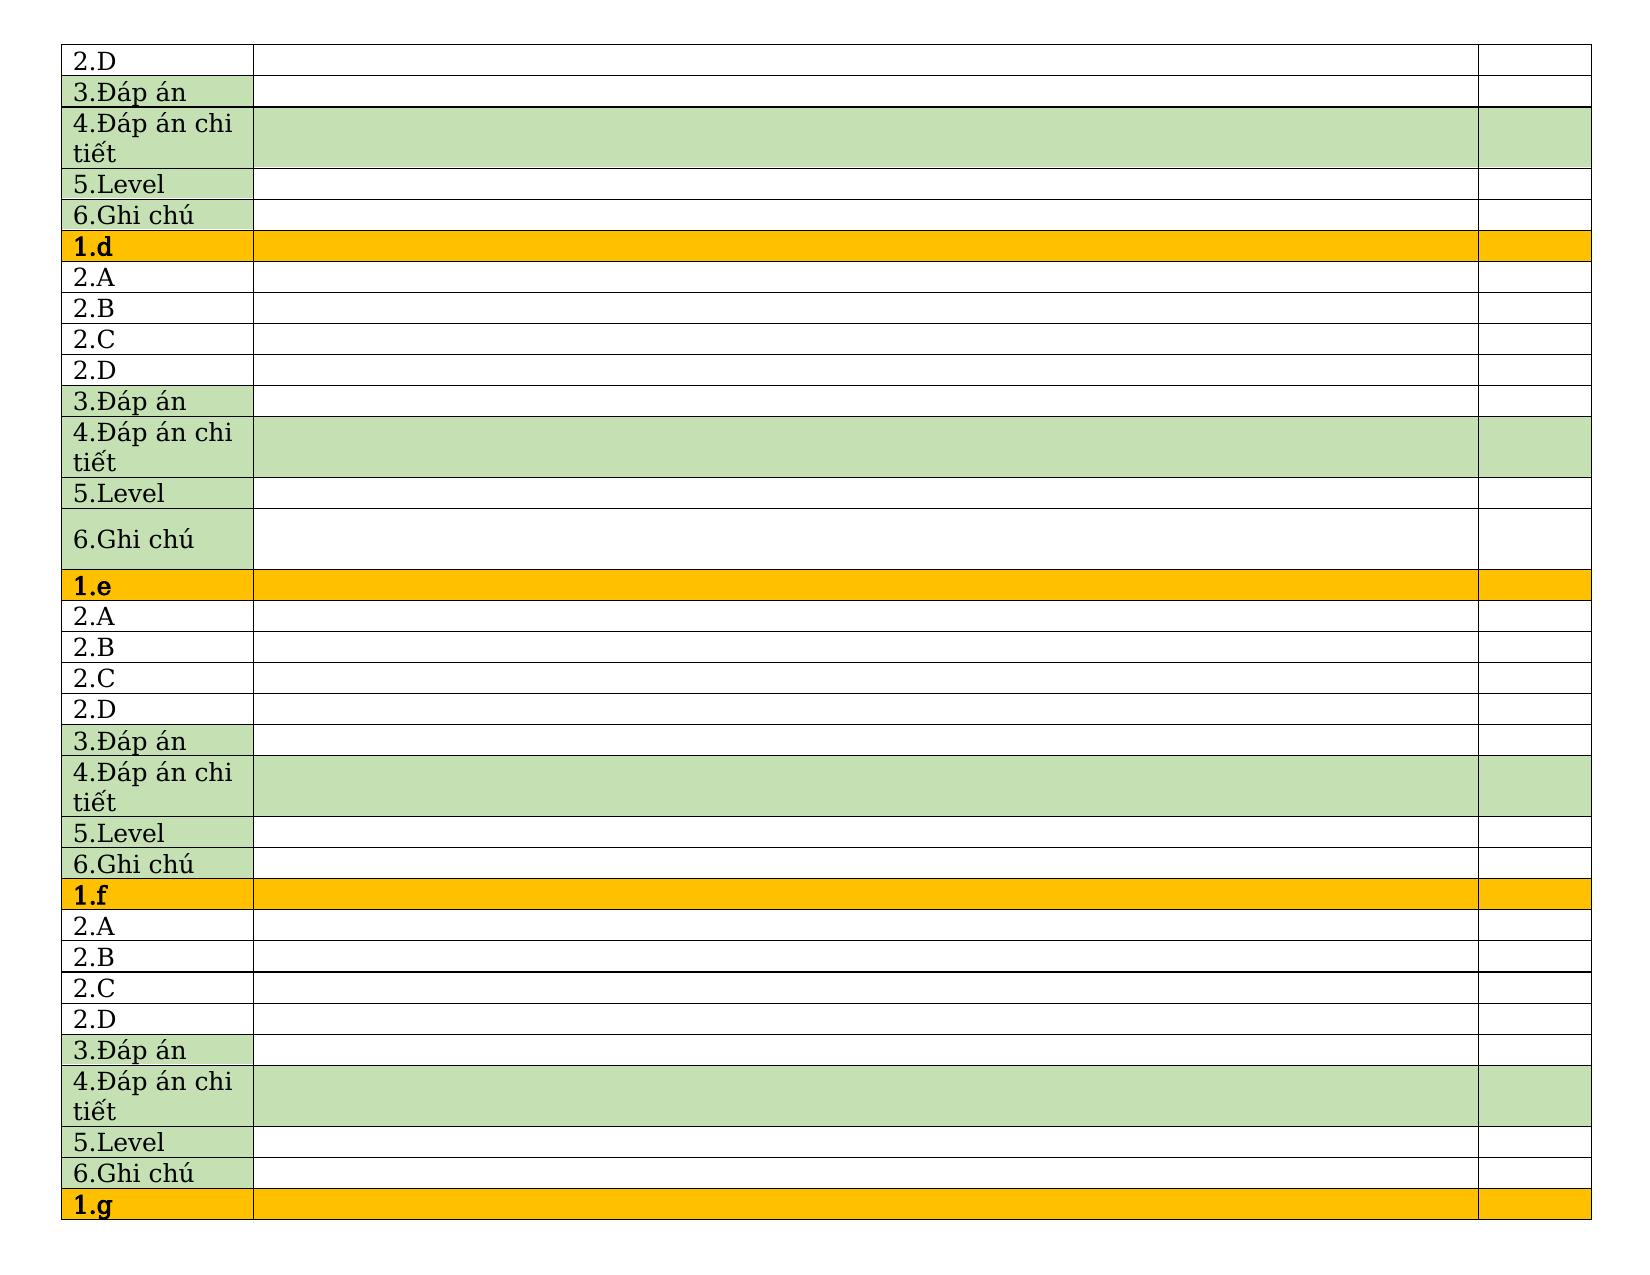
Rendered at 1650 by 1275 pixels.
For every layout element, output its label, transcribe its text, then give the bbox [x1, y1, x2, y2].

table_cell [254, 941, 1478, 971]
table_cell [254, 262, 1478, 292]
table_cell [1479, 910, 1591, 940]
table_cell 2.A [62, 262, 253, 292]
table_cell [1479, 108, 1591, 167]
table_cell [1479, 1035, 1591, 1064]
table_cell [254, 76, 1478, 106]
table_cell [254, 1189, 1478, 1219]
table_cell [1479, 1158, 1591, 1188]
table_cell 3.Đáp án [62, 386, 253, 416]
table_cell [254, 231, 1478, 261]
table_cell 2.A [62, 910, 253, 940]
table_cell 5.Level [62, 169, 253, 198]
table_cell [254, 200, 1478, 229]
table_cell [254, 756, 1478, 816]
table_cell [254, 1004, 1478, 1033]
table_cell 6.Ghi chú [62, 509, 253, 569]
table_cell [254, 601, 1478, 631]
table_cell 2.B [62, 941, 253, 971]
table_cell 1.f [62, 879, 253, 909]
table_cell [1479, 478, 1591, 508]
table_cell [254, 293, 1478, 323]
table_cell [254, 910, 1478, 940]
table_cell 2.C [62, 663, 253, 693]
table_cell [1479, 200, 1591, 229]
table_cell [1479, 1066, 1591, 1126]
table_cell 4.Đáp án chi tiết [62, 108, 253, 167]
table_cell [1479, 725, 1591, 755]
table_cell [254, 632, 1478, 662]
table_cell 2.D [62, 1004, 253, 1033]
table_cell [254, 478, 1478, 508]
table_cell [1479, 45, 1591, 75]
table_cell [1479, 570, 1591, 600]
table_cell [254, 848, 1478, 878]
table_cell [254, 879, 1478, 909]
table_cell 5.Level [62, 1127, 253, 1157]
table_cell [254, 1066, 1478, 1126]
table_cell [1479, 756, 1591, 816]
table_cell [1479, 509, 1591, 569]
table_cell [254, 1158, 1478, 1188]
table_cell 2.D [62, 45, 253, 75]
table_cell [1479, 169, 1591, 198]
table_cell [254, 386, 1478, 416]
table_cell 4.Đáp án chi tiết [62, 417, 253, 477]
table_cell [1479, 386, 1591, 416]
table_cell 1.d [62, 231, 253, 261]
table_cell [1479, 663, 1591, 693]
table_cell 1.g [62, 1189, 253, 1219]
table_cell 2.C [62, 973, 253, 1002]
table_cell [1479, 601, 1591, 631]
table_cell [254, 1127, 1478, 1157]
table_cell 2.A [62, 601, 253, 631]
table_cell [1479, 941, 1591, 971]
table_cell [254, 663, 1478, 693]
table_cell [254, 45, 1478, 75]
table_cell [1479, 324, 1591, 354]
table_cell [254, 108, 1478, 167]
table_cell [254, 1035, 1478, 1064]
table_cell [254, 973, 1478, 1002]
table_cell 3.Đáp án [62, 725, 253, 755]
table_cell [1479, 1127, 1591, 1157]
table_cell [1479, 1004, 1591, 1033]
table_cell 5.Level [62, 817, 253, 847]
table_cell [254, 817, 1478, 847]
table_cell [1479, 817, 1591, 847]
table_cell 3.Đáp án [62, 1035, 253, 1064]
table_cell 4.Đáp án chi tiết [62, 1066, 253, 1126]
table_cell [1479, 1189, 1591, 1219]
table_cell [1479, 76, 1591, 106]
table_cell [1479, 694, 1591, 724]
table_cell 2.B [62, 293, 253, 323]
table_cell 2.B [62, 632, 253, 662]
table_cell [1479, 293, 1591, 323]
table_cell [254, 694, 1478, 724]
table_cell [254, 417, 1478, 477]
table_cell 2.D [62, 694, 253, 724]
table_cell 2.C [62, 324, 253, 354]
table_cell [254, 169, 1478, 198]
table_cell 3.Đáp án [62, 76, 253, 106]
table_cell [1479, 355, 1591, 385]
table_cell [254, 355, 1478, 385]
table_cell 4.Đáp án chi tiết [62, 756, 253, 816]
table_cell [1479, 848, 1591, 878]
table_cell [254, 324, 1478, 354]
table_cell 2.D [62, 355, 253, 385]
table_cell 1.e [62, 570, 253, 600]
table_cell [1479, 632, 1591, 662]
table_cell 5.Level [62, 478, 253, 508]
table_cell [1479, 973, 1591, 1002]
table_cell [1479, 417, 1591, 477]
table_cell [254, 509, 1478, 569]
table_cell 6.Ghi chú [62, 200, 253, 229]
table_cell [1479, 262, 1591, 292]
table_cell 6.Ghi chú [62, 1158, 253, 1188]
table_cell 6.Ghi chú [62, 848, 253, 878]
table_cell [1479, 879, 1591, 909]
table_cell [254, 570, 1478, 600]
table_cell [254, 725, 1478, 755]
table_cell [1479, 231, 1591, 261]
